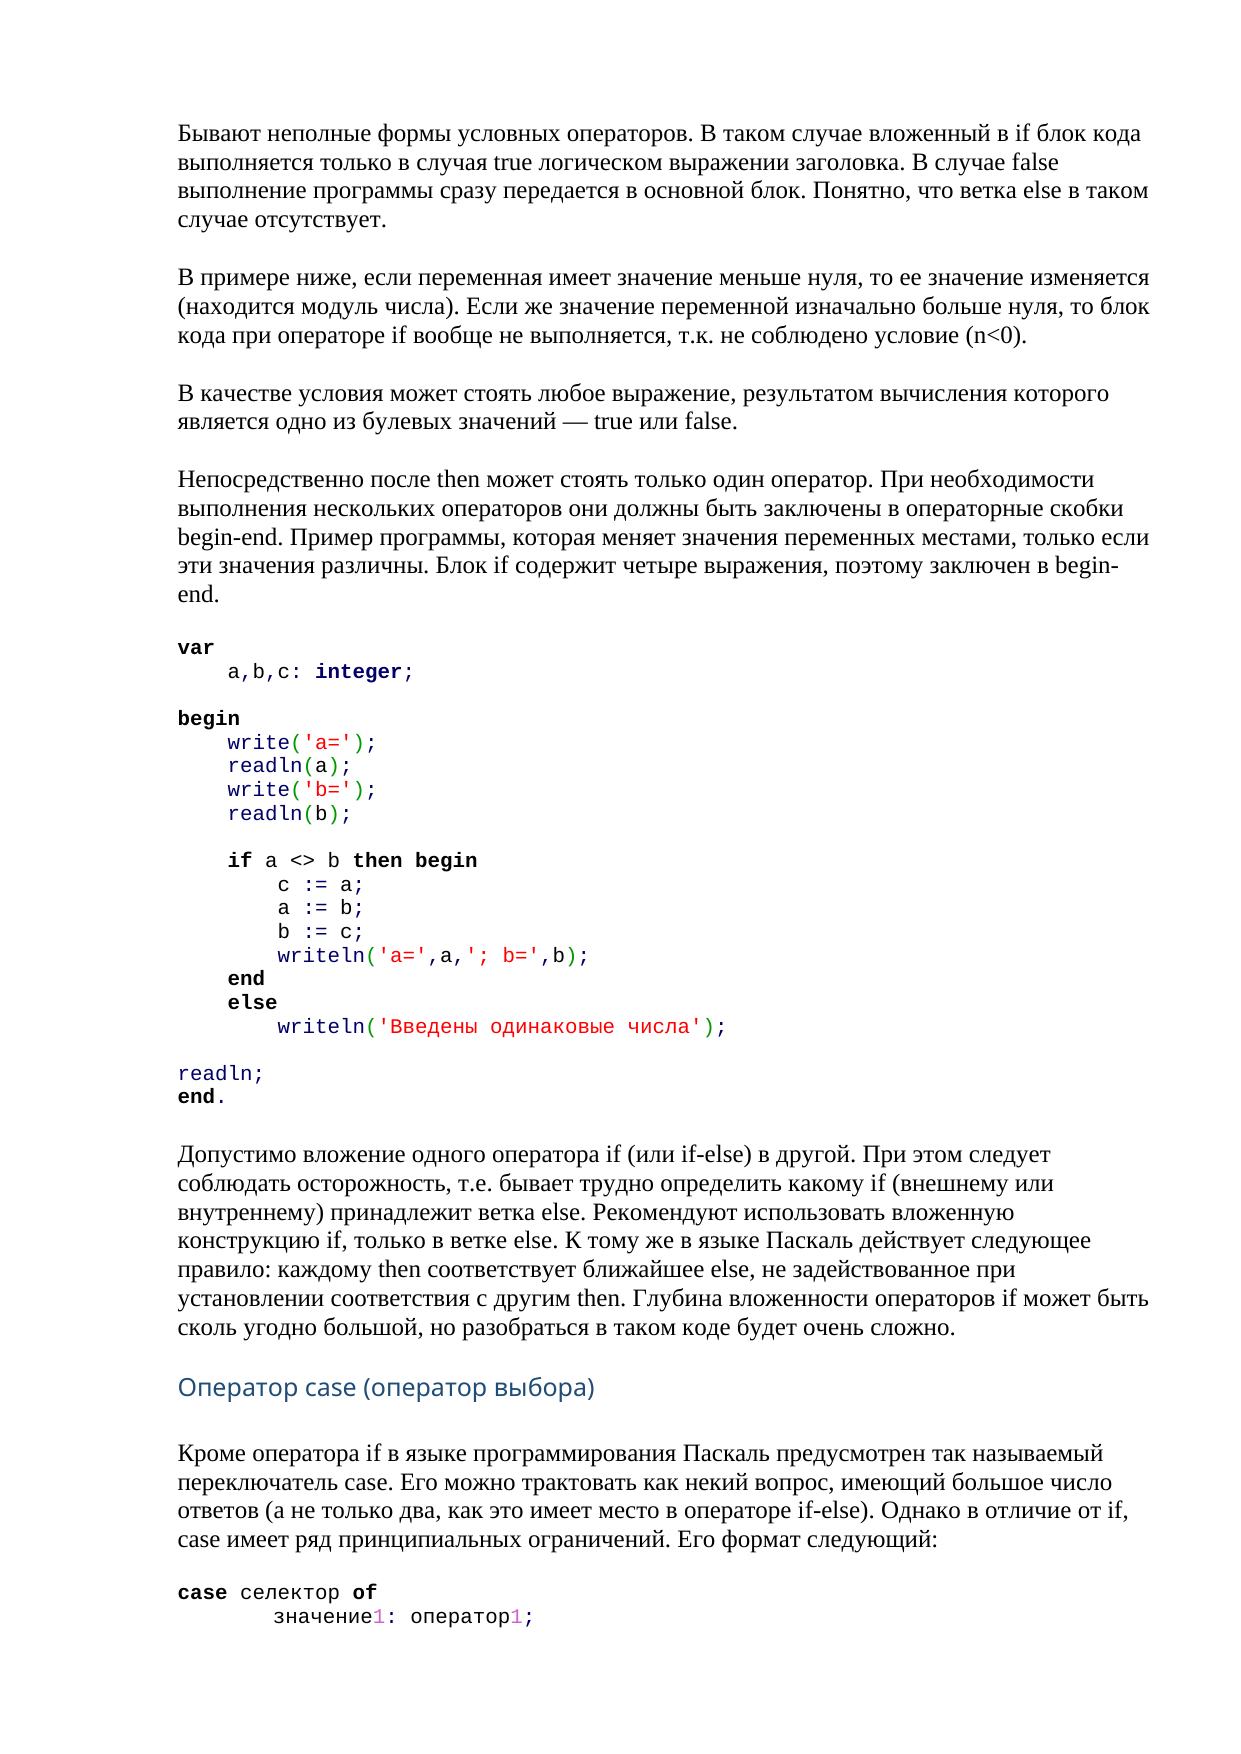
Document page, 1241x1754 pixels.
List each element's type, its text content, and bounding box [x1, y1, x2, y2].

text Кроме оператора if в языке программирования Паскаль предусмотрен так называемый переключатель case. Его можно трактовать как некий вопрос, имеющий большое число ответов (а не только два, как это имеет место в операторе if-else). Однако в отличие от if, case имеет ряд принципиальных ограничений. Его формат следующий: [177, 1438, 1152, 1553]
text end [177, 968, 1152, 992]
text readln; [177, 1063, 1152, 1087]
text var [177, 637, 1152, 661]
text Непосредственно после then может стоять только один оператор. При необходимости выполнения нескольких операторов они должны быть заключены в операторные скобки begin-end. Пример программы, которая меняет значения переменных местами, только если эти значения различны. Блок if содержит четыре выражения, поэтому заключен в begin-end. [177, 464, 1152, 608]
text Допустимо вложение одного оператора if (или if-else) в другой. При этом следует соблюдать осторожность, т.е. бывает трудно определить какому if (внешнему или внутреннему) принадлежит ветка else. Рекомендуют использовать вложенную конструкцию if, только в ветке else. К тому же в языке Паскаль действует следующее правило: каждому then соответствует ближайшее else, не задействованное при установлении соответствия с другим then. Глубина вложенности операторов if может быть сколь угодно большой, но разобраться в таком коде будет очень сложно. [177, 1139, 1152, 1341]
text writeln('Введены одинаковые числа'); [177, 1016, 1152, 1039]
text a,b,c: integer; [177, 661, 1152, 684]
text b := c; [177, 921, 1152, 945]
text begin [177, 708, 1152, 732]
text В примере ниже, если переменная имеет значение меньше нуля, то ее значение изменяется (находится модуль числа). Если же значение переменной изначально больше нуля, то блок кода при операторе if вообще не выполняется, т.к. не соблюдено условие (n<0). [177, 262, 1152, 348]
text case селектор of [177, 1582, 1152, 1606]
text write('b='); [177, 779, 1152, 803]
text else [177, 992, 1152, 1016]
text В качестве условия может стоять любое выражение, результатом вычисления которого является одно из булевых значений — true или false. [177, 378, 1152, 435]
text readln(b); [177, 803, 1152, 826]
text writeln('a=',a,'; b=',b); [177, 945, 1152, 968]
text readln(a); [177, 756, 1152, 779]
text write('a='); [177, 732, 1152, 756]
text c := a; [177, 874, 1152, 897]
text end. [177, 1087, 1152, 1110]
text a := b; [177, 897, 1152, 921]
text значение1: оператор1; [177, 1606, 1152, 1629]
text if a <> b then begin [177, 850, 1152, 874]
subtitle Оператор case (оператор выбора) [177, 1370, 1152, 1404]
text Бывают неполные формы условных операторов. В таком случае вложенный в if блок кода выполняется только в случая true логическом выражении заголовка. В случае false выполнение программы сразу передается в основной блок. Понятно, что ветка else в таком случае отсутствует. [177, 118, 1152, 233]
